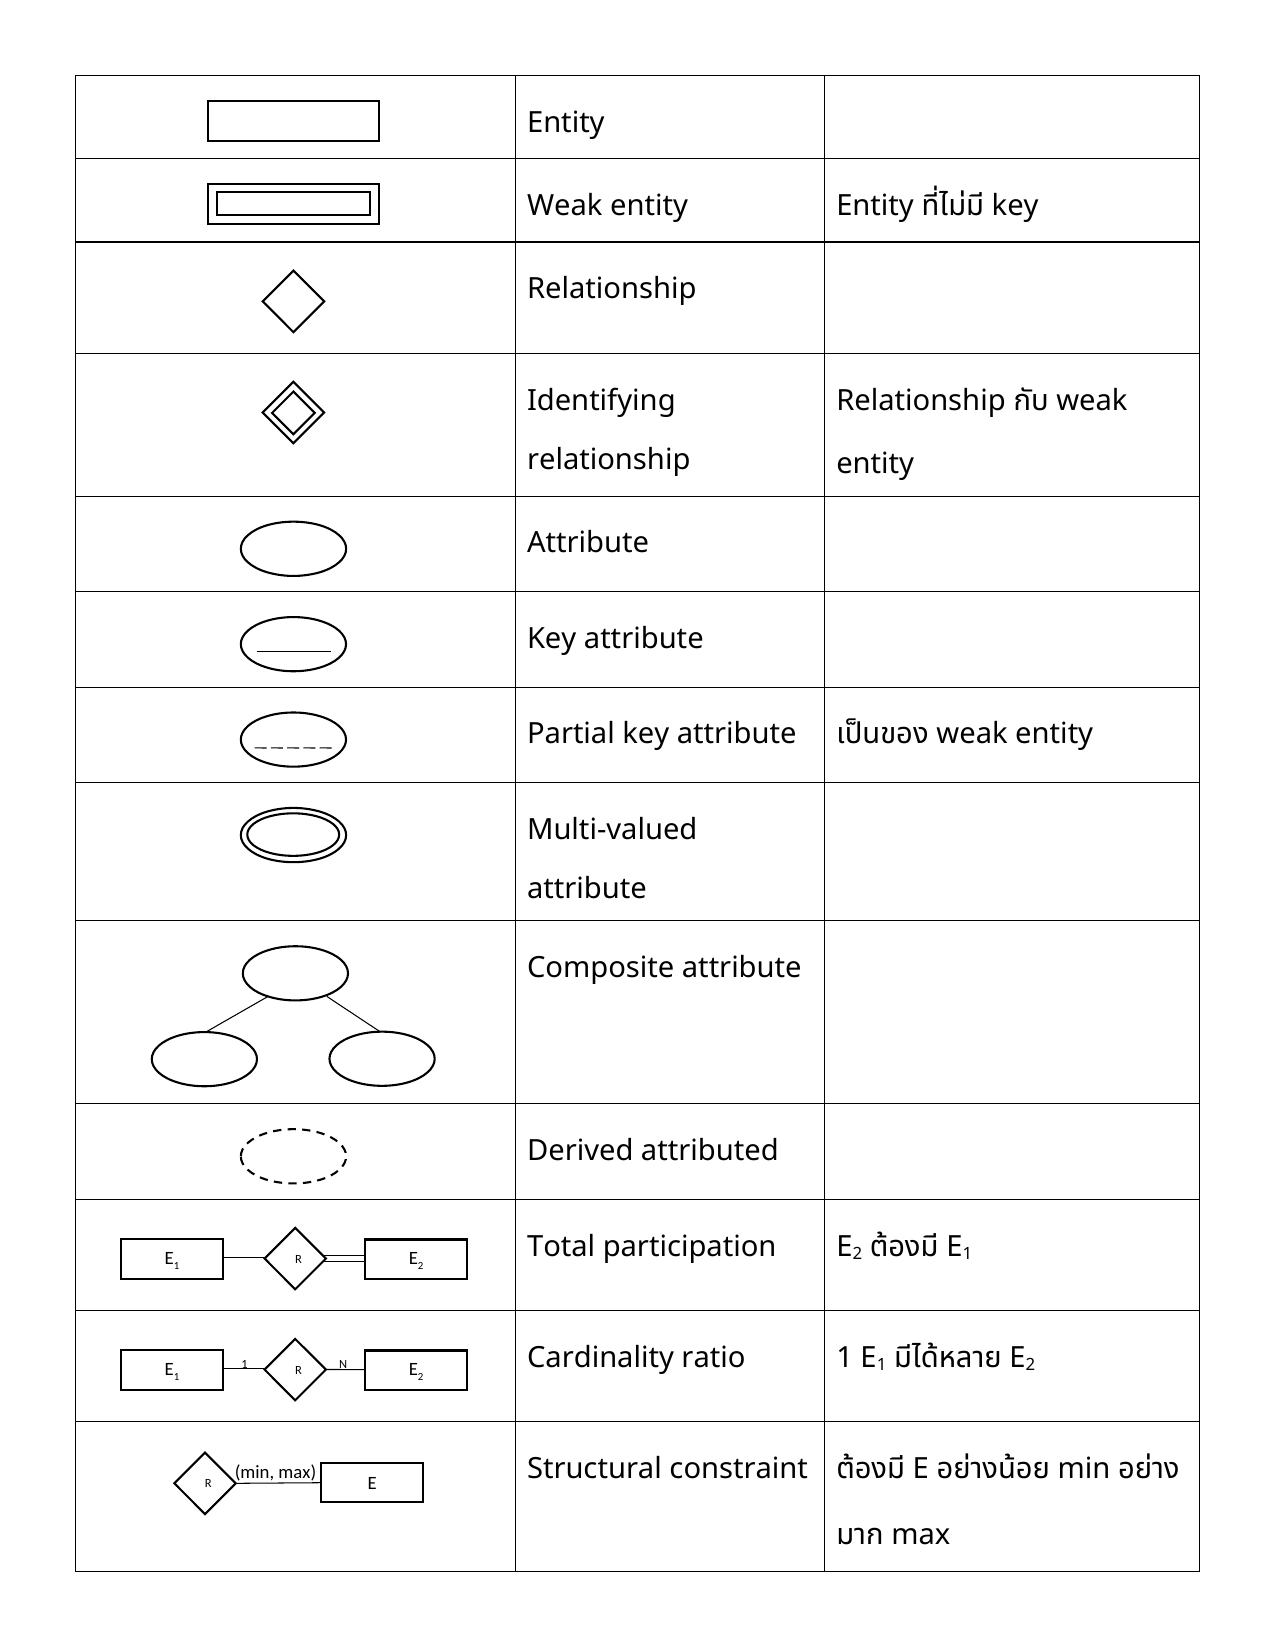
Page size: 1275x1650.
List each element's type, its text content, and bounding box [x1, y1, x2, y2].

table_cell Derived attributed [516, 1104, 824, 1199]
table_cell 1 E1 มีได้หลาย E2 [825, 1311, 1199, 1421]
table_cell Partial key attribute [516, 688, 824, 782]
table_cell [76, 354, 515, 496]
table_cell [76, 921, 515, 1103]
table_cell Relationship กับ weak entity [825, 354, 1199, 496]
table_cell Key attribute [516, 592, 824, 687]
table_cell Attribute [516, 497, 824, 591]
table_cell E2 ต้องมี E1 [825, 1200, 1199, 1310]
table_cell [825, 921, 1199, 1103]
table_cell เป็นของ weak entity [825, 688, 1199, 782]
table_cell Entity ที่ไม่มี key [825, 159, 1199, 241]
table_cell Multi-valued attribute [516, 783, 824, 920]
table_cell [76, 592, 515, 687]
table_cell [76, 159, 515, 241]
table_cell [825, 783, 1199, 920]
table_cell [825, 243, 1199, 353]
table_header Entity [516, 76, 824, 158]
table_cell [825, 592, 1199, 687]
table_cell [76, 1311, 515, 1421]
table_cell [76, 1104, 515, 1199]
table_cell [825, 497, 1199, 591]
table_cell Identifying relationship [516, 354, 824, 496]
table_cell Cardinality ratio [516, 1311, 824, 1421]
table_cell Structural constraint [516, 1422, 824, 1571]
table_cell [76, 1422, 515, 1571]
table_cell [76, 497, 515, 591]
table_cell [76, 243, 515, 353]
table_cell Total participation [516, 1200, 824, 1310]
table_cell Relationship [516, 243, 824, 353]
table_cell [76, 1200, 515, 1310]
table_cell ต้องมี E อย่างน้อย min อย่างมาก max [825, 1422, 1199, 1571]
table_cell Weak entity [516, 159, 824, 241]
table_header [76, 76, 515, 158]
table_cell [76, 688, 515, 782]
table_cell Composite attribute [516, 921, 824, 1103]
table_cell [76, 783, 515, 920]
table_header [825, 76, 1199, 158]
table_cell [825, 1104, 1199, 1199]
